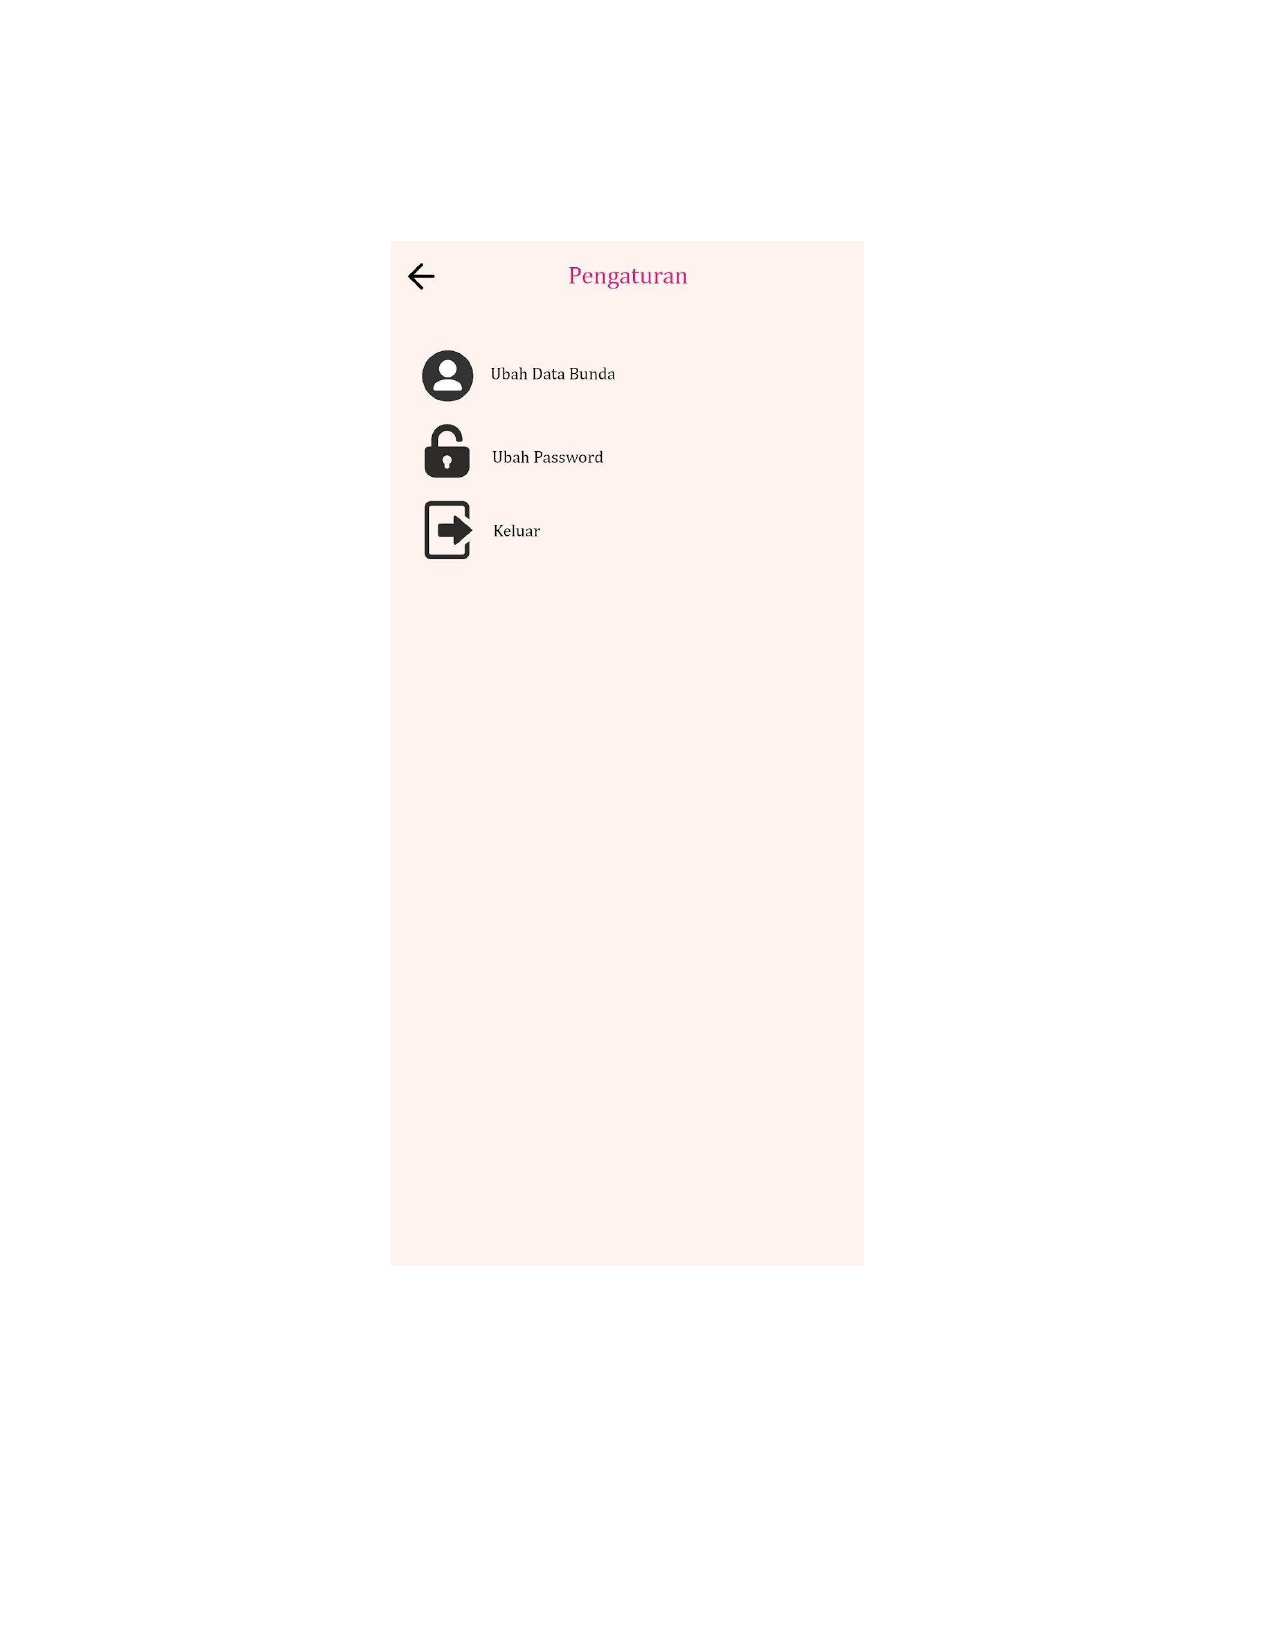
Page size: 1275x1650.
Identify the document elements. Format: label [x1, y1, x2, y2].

picture [390, 241, 864, 1266]
